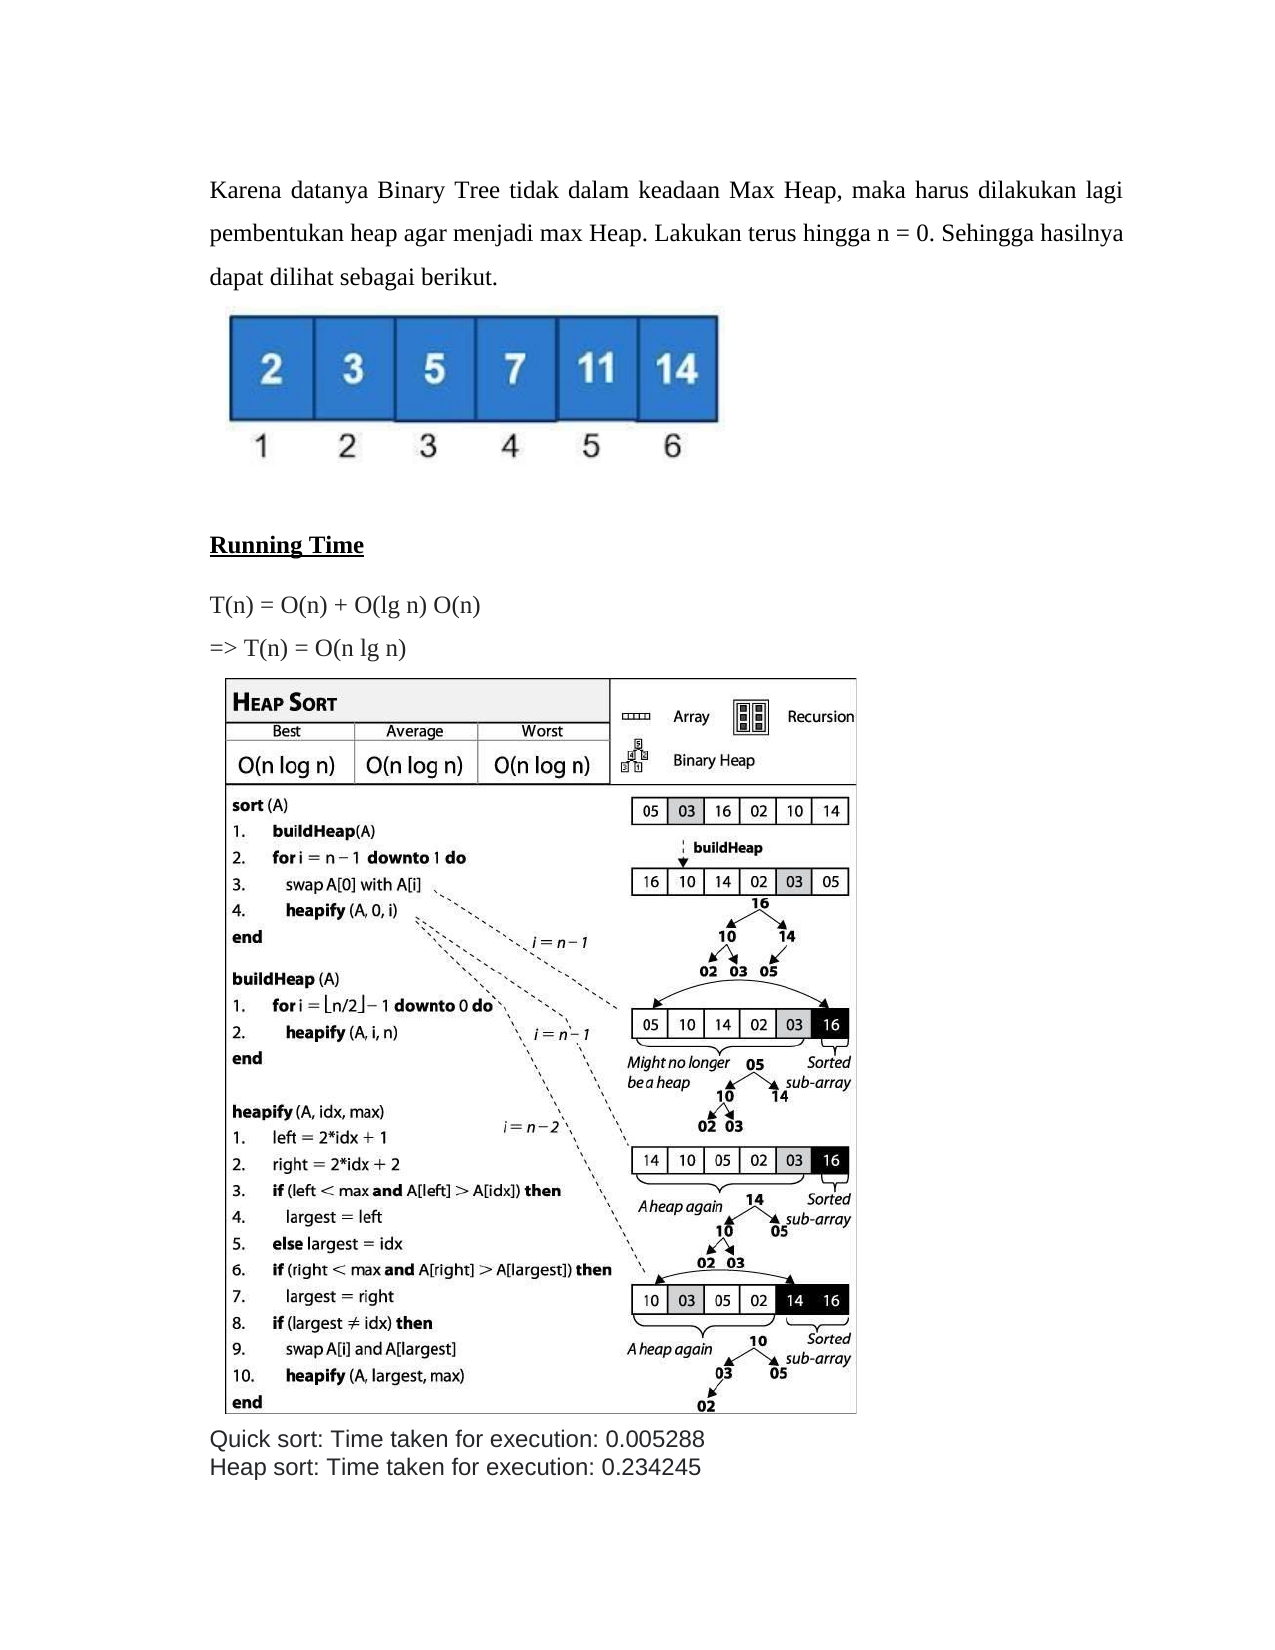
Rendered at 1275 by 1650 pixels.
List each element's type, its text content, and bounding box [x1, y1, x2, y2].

text => T(n) = O(n lg n) [209, 633, 1135, 662]
text Karena datanya Binary Tree tidak dalam keadaan Max Heap, maka harus dilakukan lagi pembentukan heap agar menjadi max Heap. Lakukan terus hingga n = 0. Sehingga hasilnya dapat dilihat sebagai berikut. [209, 175, 1125, 291]
text T(n) = O(n) + O(lg n) O(n) [209, 590, 1135, 618]
subtitle Running Time [209, 530, 1135, 559]
text Quick sort: Time taken for execution: 0.005288 Heap sort: Time taken for execution: 0.234245 [209, 687, 708, 1481]
picture [225, 678, 857, 1414]
picture [225, 306, 725, 465]
